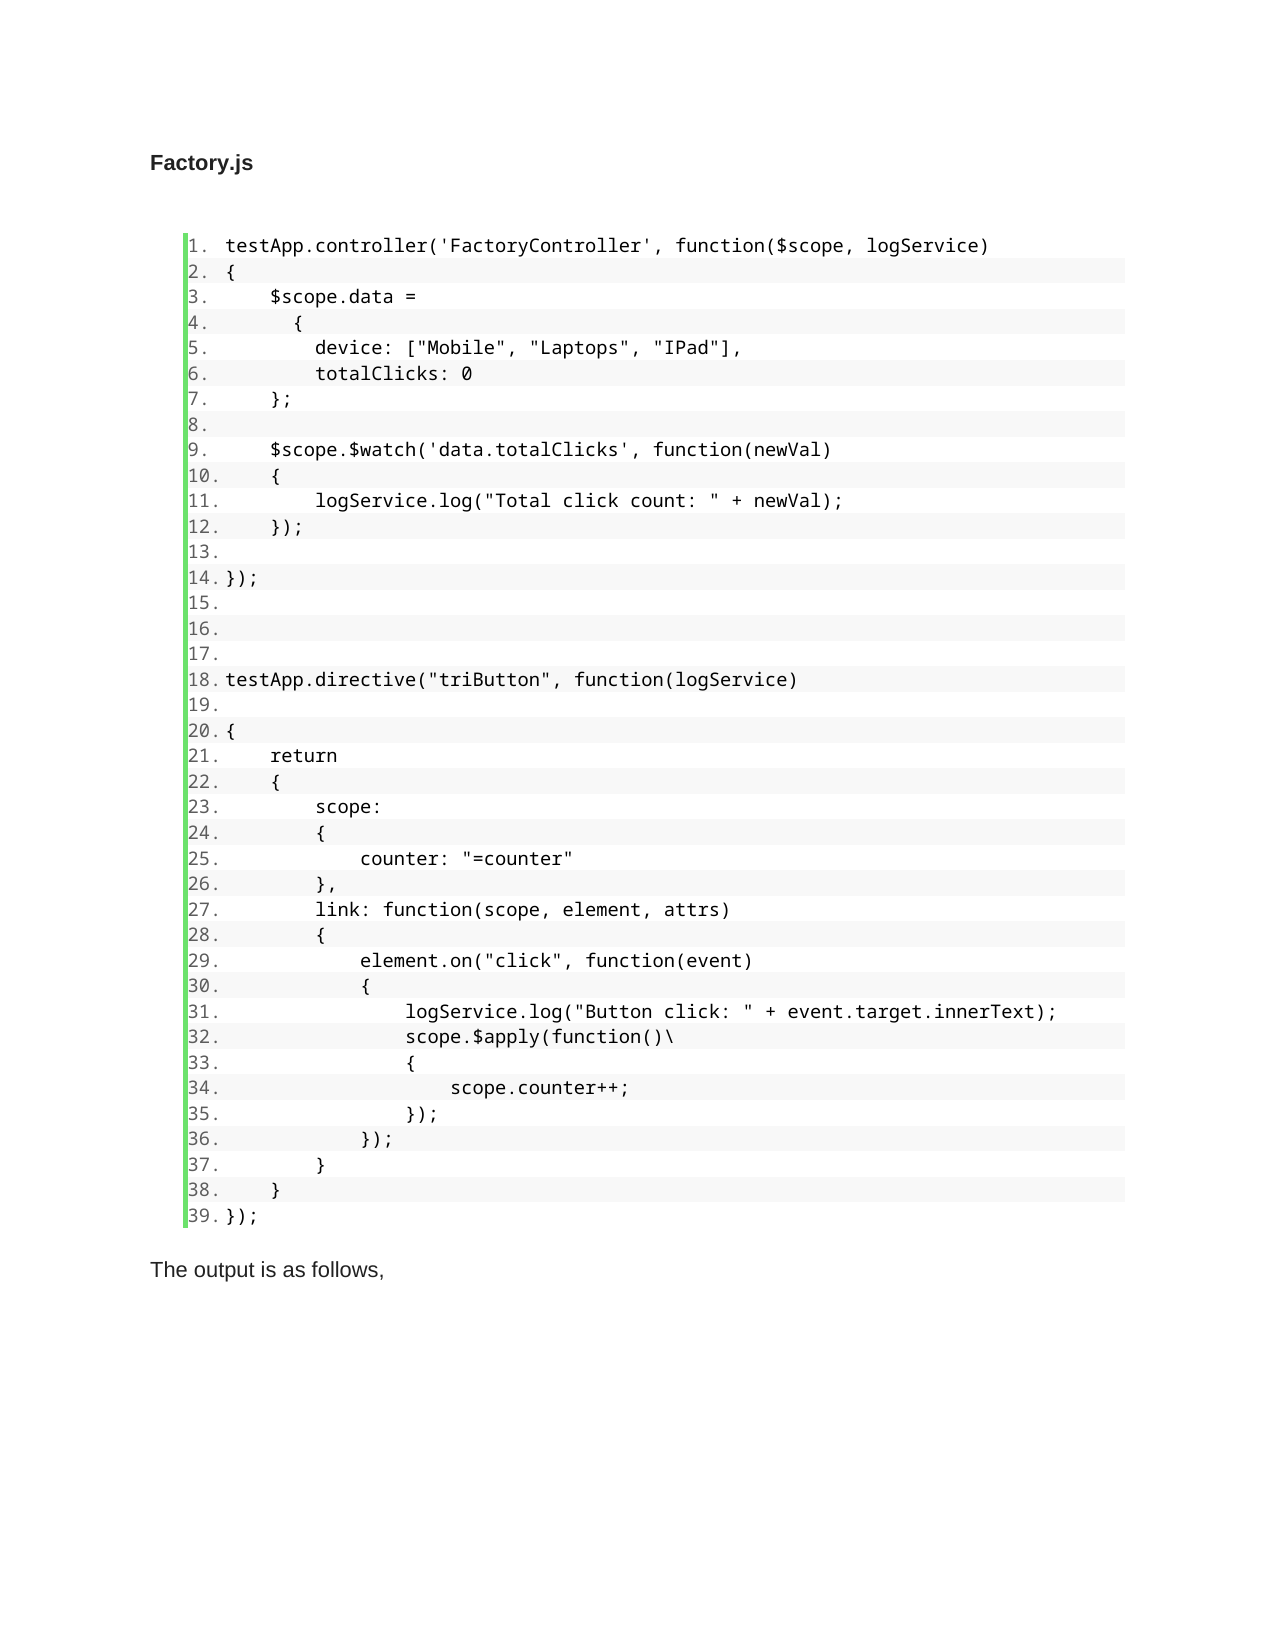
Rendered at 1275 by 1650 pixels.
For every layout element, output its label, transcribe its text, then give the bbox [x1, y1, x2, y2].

list } [188, 1177, 1125, 1202]
list }); [188, 1202, 1125, 1228]
list }, [188, 870, 1125, 896]
list { [188, 768, 1125, 794]
list { [188, 1049, 1125, 1074]
list scope: [188, 794, 1125, 819]
list testApp.controller('FactoryController', function($scope, logService) [183, 232, 1125, 258]
list }); [188, 1100, 1125, 1126]
list }; [188, 386, 1125, 411]
list { [188, 717, 1125, 743]
list { [188, 309, 1125, 334]
list { [188, 462, 1125, 488]
text Factory.js [150, 150, 1125, 203]
list scope.counter++; [188, 1074, 1125, 1100]
list { [188, 972, 1125, 998]
list scope.$apply(function()\ [188, 1023, 1125, 1049]
list counter: "=counter" [188, 845, 1125, 870]
list device: ["Mobile", "Laptops", "IPad"], [188, 334, 1125, 360]
list testApp.directive("triButton", function(logService) [188, 666, 1125, 692]
list element.on("click", function(event) [188, 947, 1125, 972]
list return [188, 743, 1125, 768]
list { [188, 921, 1125, 947]
list }); [188, 564, 1125, 590]
list link: function(scope, element, attrs) [188, 896, 1125, 921]
list }); [188, 513, 1125, 539]
list totalClicks: 0 [188, 360, 1125, 386]
list logService.log("Total click count: " + newVal); [188, 488, 1125, 513]
list }); [188, 1126, 1125, 1151]
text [150, 1257, 1125, 1307]
list } [188, 1151, 1125, 1177]
list { [188, 819, 1125, 845]
list $scope.data = [188, 283, 1125, 309]
list $scope.$watch('data.totalClicks', function(newVal) [188, 437, 1125, 462]
list logService.log("Button click: " + event.target.innerText); [188, 998, 1125, 1023]
list { [188, 258, 1125, 283]
